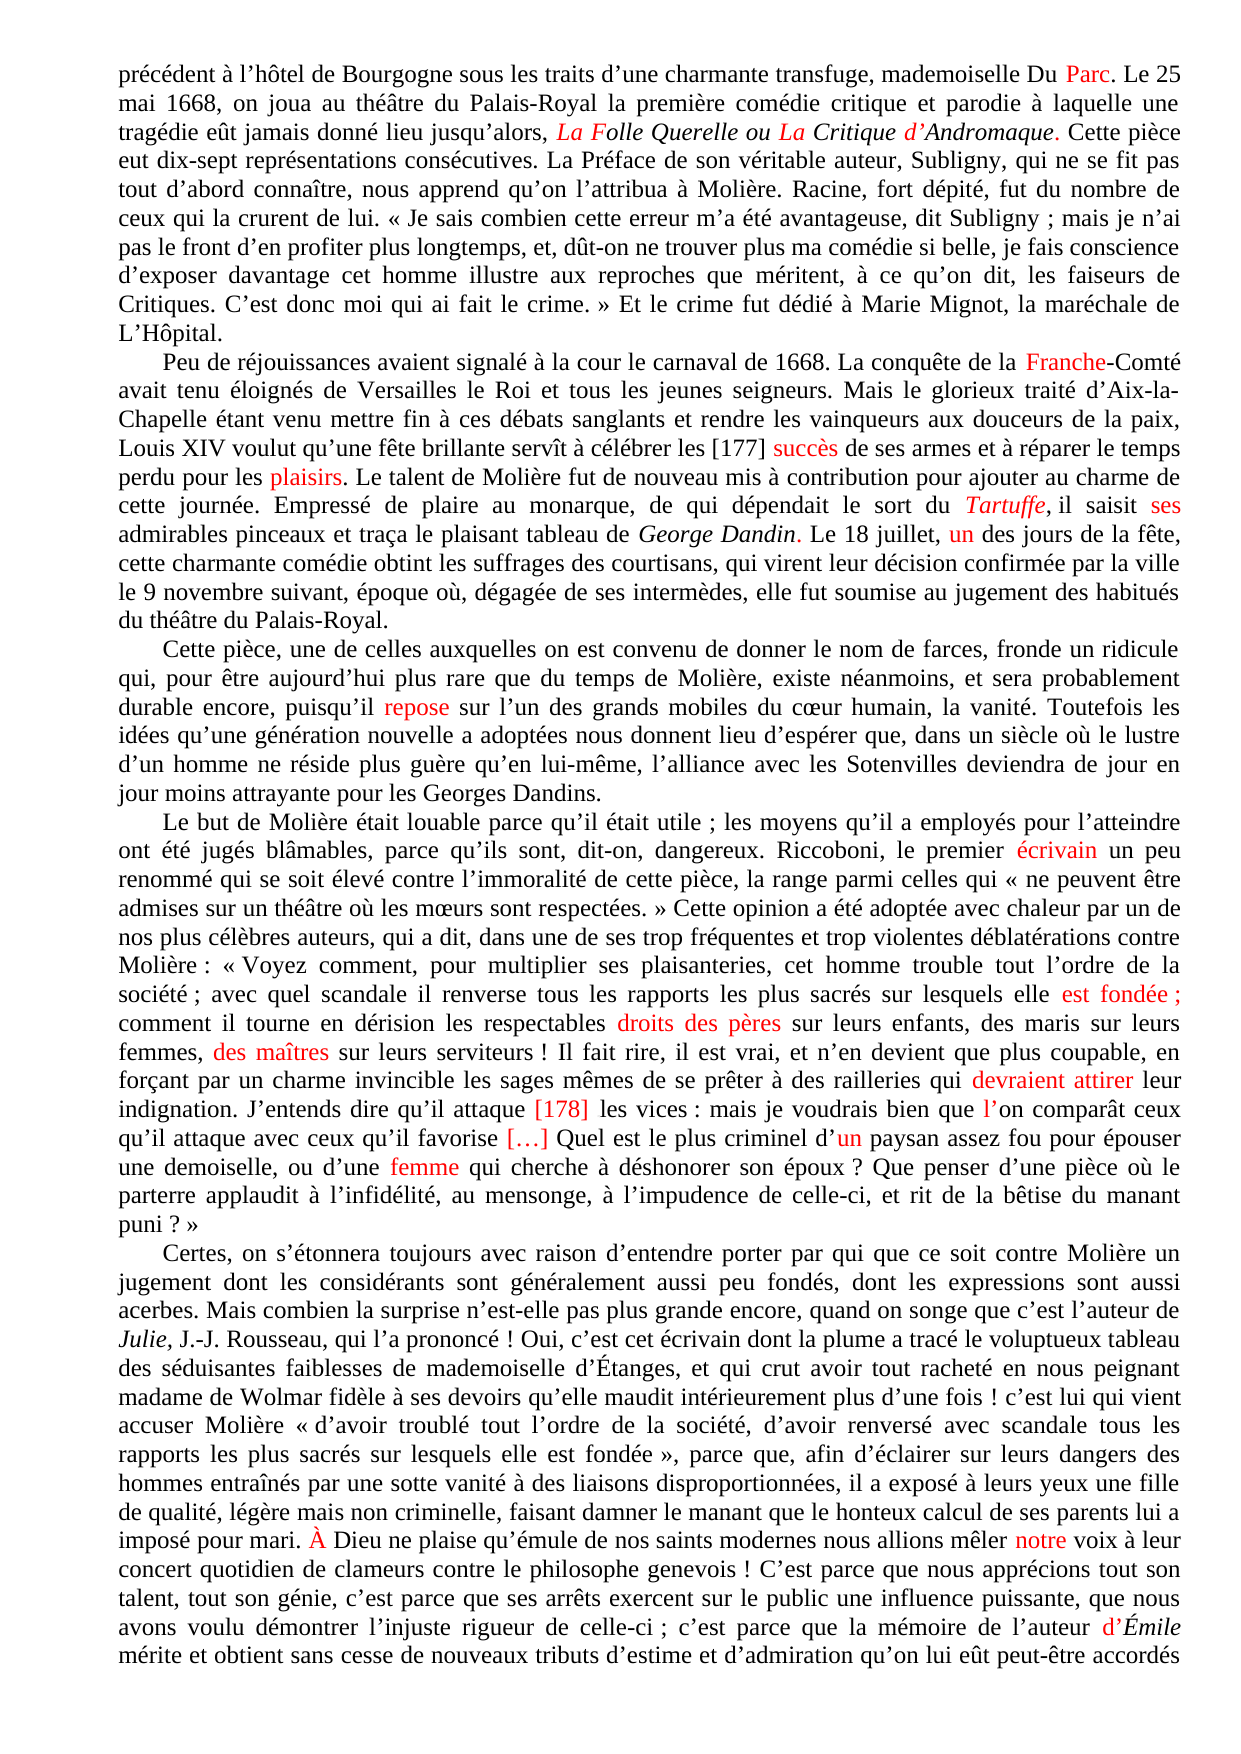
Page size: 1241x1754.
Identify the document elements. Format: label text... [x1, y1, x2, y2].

text Cette pièce, une de celles auxquelles on est convenu de donner le nom de farces, fronde un ridicule qui, pour être aujourd’hui plus rare que du temps de Molière, existe néanmoins, et sera probablement durable encore, puisqu’il repose sur l’un des grands mobiles du cœur humain, la vanité. Toutefois les idées qu’une génération nouvelle a adoptées nous donnent lieu d’espérer que, dans un siècle où le lustre d’un homme ne réside plus guère qu’en lui-même, l’alliance avec les Sotenvilles deviendra de jour en jour moins attrayante pour les Georges Dandins. [118, 634, 1181, 807]
text Le but de Molière était louable parce qu’il était utile ; les moyens qu’il a employés pour l’atteindre ont été jugés blâmables, parce qu’ils sont, dit-on, dangereux. Riccoboni, le premier écrivain un peu renommé qui se soit élevé contre l’immoralité de cette pièce, la range parmi celles qui « ne peuvent être admises sur un théâtre où les mœurs sont respectées. » Cette opinion a été adoptée avec chaleur par un de nos plus célèbres auteurs, qui a dit, dans une de ses trop fréquentes et trop violentes déblatérations contre Molière : « Voyez comment, pour multiplier ses plaisanteries, cet homme trouble tout l’ordre de la société ; avec quel scandale il renverse tous les rapports les plus sacrés sur lesquels elle est fondée ; comment il tourne en dérision les respectables droits des pères sur leurs enfants, des maris sur leurs femmes, des maîtres sur leurs serviteurs ! Il fait rire, il est vrai, et n’en devient que plus coupable, en forçant par un charme invincible les sages mêmes de se prêter à des railleries qui devraient attirer leur indignation. J’entends dire qu’il attaque [178] les vices : mais je voudrais bien que l’on comparât ceux qu’il attaque avec ceux qu’il favorise […] Quel est le plus criminel d’un paysan assez fou pour épouser une demoiselle, ou d’une femme qui cherche à déshonorer son époux ? Que penser d’une pièce où le parterre applaudit à l’infidélité, au mensonge, à l’impudence de celle-ci, et rit de la bêtise du manant puni ? » [118, 807, 1181, 1238]
text Peu de réjouissances avaient signalé à la cour le carnaval de 1668. La conquête de la Franche-Comté avait tenu éloignés de Versailles le Roi et tous les jeunes seigneurs. Mais le glorieux traité d’Aix-la-Chapelle étant venu mettre fin à ces débats sanglants et rendre les vainqueurs aux douceurs de la paix, Louis XIV voulut qu’une fête brillante servît à célébrer les [177] succès de ses armes et à réparer le temps perdu pour les plaisirs. Le talent de Molière fut de nouveau mis à contribution pour ajouter au charme de cette journée. Empressé de plaire au monarque, de qui dépendait le sort du Tartuffe, il saisit ses admirables pinceaux et traça le plaisant tableau de George Dandin. Le 18 juillet, un des jours de la fête, cette charmante comédie obtint les suffrages des courtisans, qui virent leur décision confirmée par la ville le 9 novembre suivant, époque où, dégagée de ses intermèdes, elle fut soumise au jugement des habitués du théâtre du Palais-Royal. [118, 347, 1181, 634]
